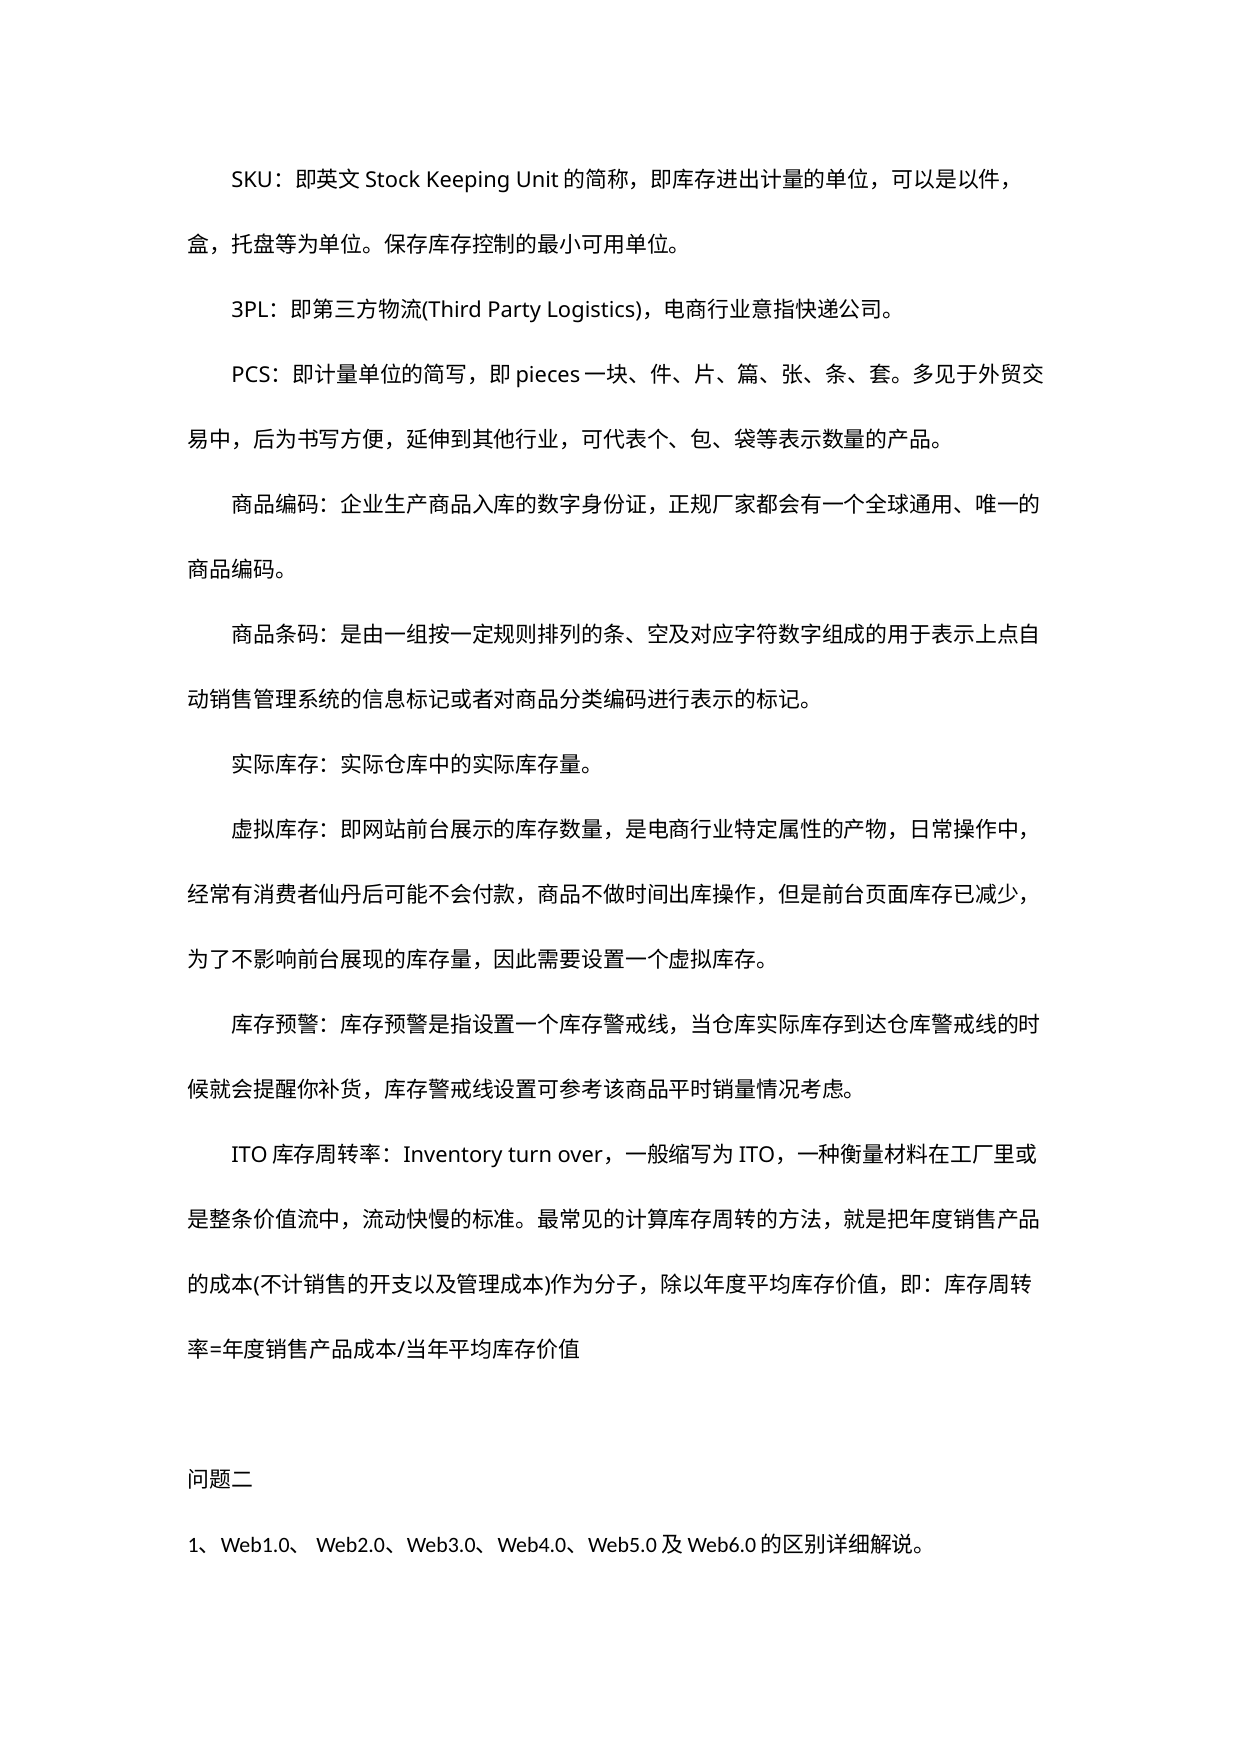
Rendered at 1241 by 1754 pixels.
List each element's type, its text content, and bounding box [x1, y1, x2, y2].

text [187, 162, 1053, 1429]
text 问题二 [187, 1462, 1053, 1494]
list Web1.0、 Web2.0、Web3.0、Web4.0、Web5.0及Web6.0的区别详细解说。 [187, 1526, 1053, 1559]
